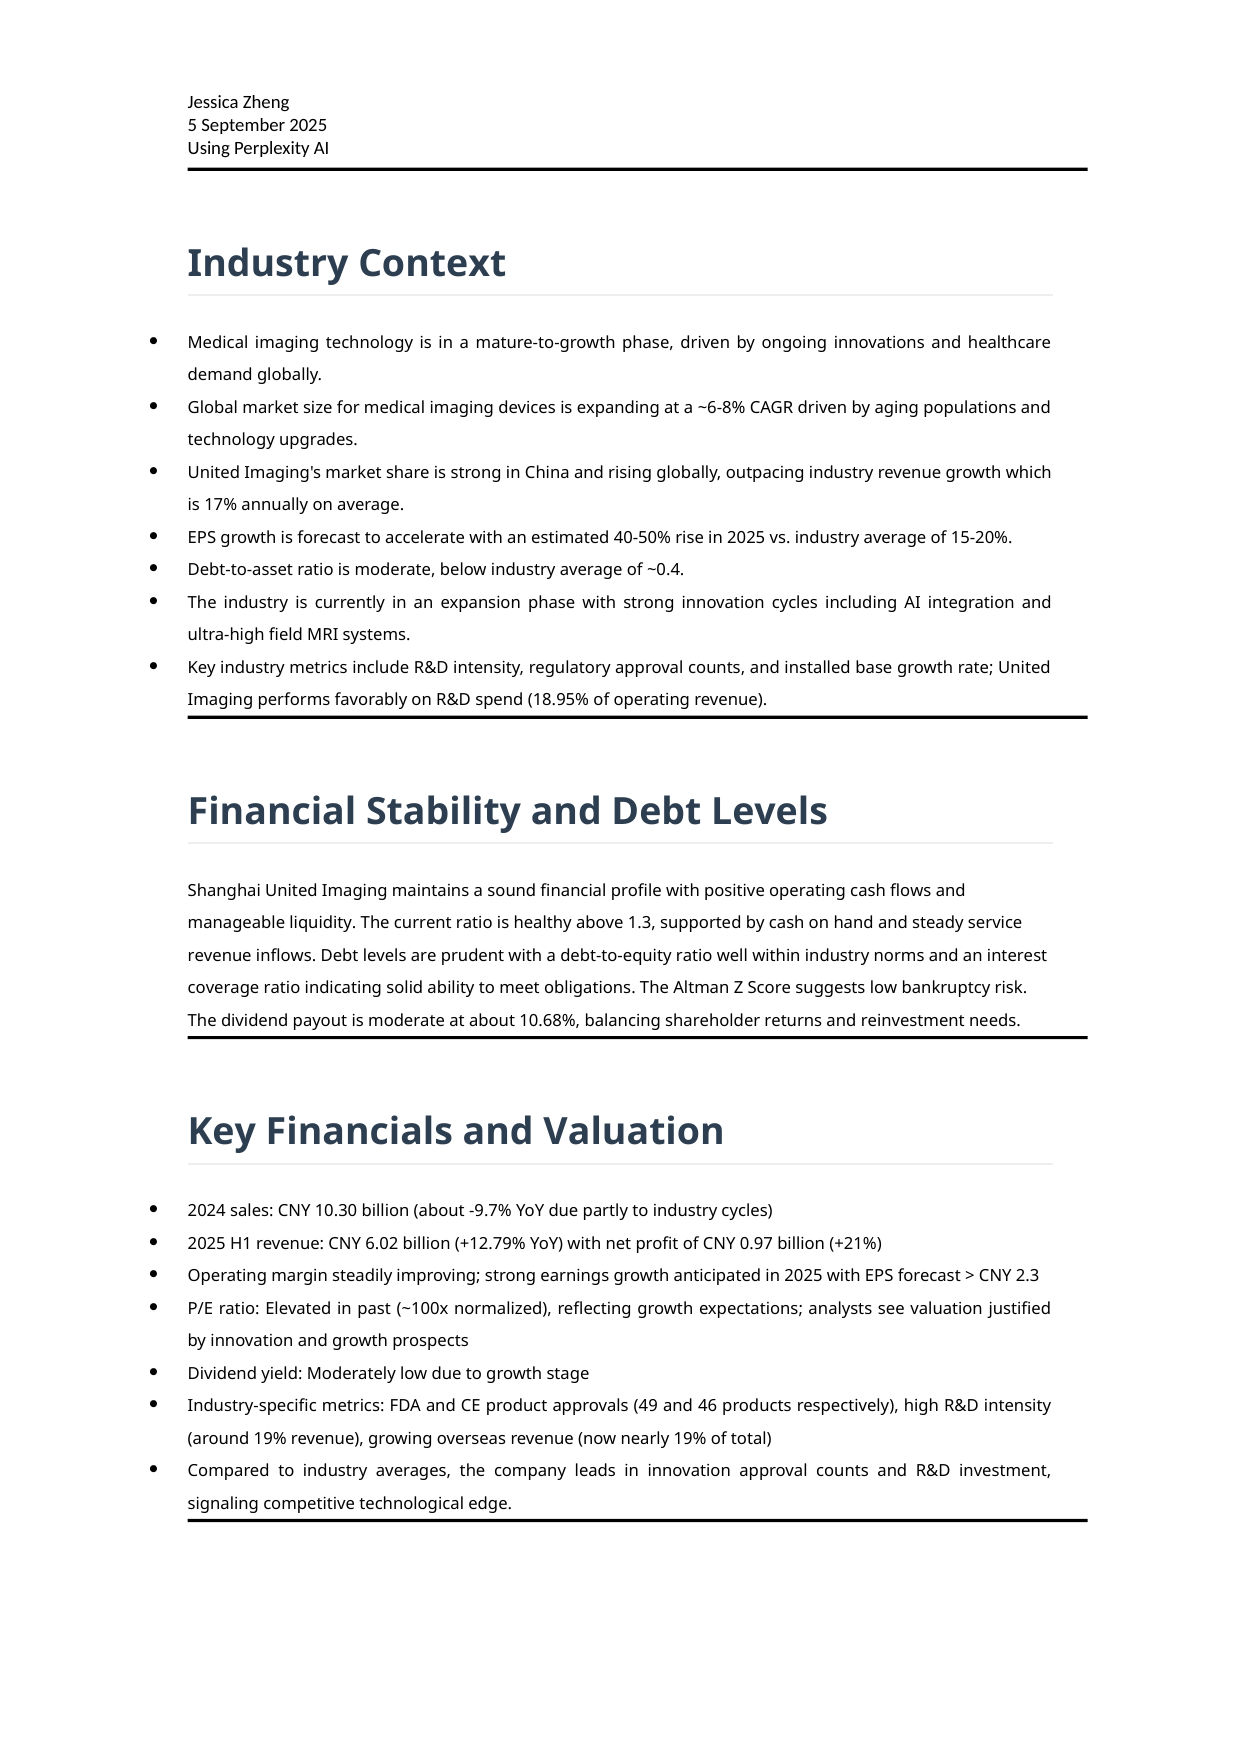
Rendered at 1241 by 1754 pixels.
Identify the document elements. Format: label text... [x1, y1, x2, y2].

list Debt-to-asset ratio is moderate, below industry average of ~0.4. [150, 553, 1053, 586]
list Key industry metrics include R&D intensity, regulatory approval counts, and installed base growth rate; United Imaging performs favorably on R&D spend (18.95% of operating revenue). [150, 651, 1053, 716]
list Compared to industry averages, the company leads in innovation approval counts and R&D investment, signaling competitive technological edge. [150, 1454, 1053, 1519]
subtitle Financial Stability and Debt Levels [187, 777, 1053, 844]
list Global market size for medical imaging devices is expanding at a ~6-8% CAGR driven by aging populations and technology upgrades. [150, 391, 1053, 456]
list The industry is currently in an expansion phase with strong innovation cycles including AI integration and ultra-high field MRI systems. [150, 586, 1053, 651]
list Industry-specific metrics: FDA and CE product approvals (49 and 46 products respectively), high R&D intensity (around 19% revenue), growing overseas revenue (now nearly 19% of total) [150, 1389, 1053, 1454]
list United Imaging's market share is strong in China and rising globally, outpacing industry revenue growth which is 17% annually on average. [150, 456, 1053, 521]
list Dividend yield: Moderately low due to growth stage [150, 1356, 1053, 1389]
text Shanghai United Imaging maintains a sound financial profile with positive operating cash flows and manageable liquidity. The current ratio is healthy above 1.3, supported by cash on hand and steady service revenue inflows. Debt levels are prudent with a debt-to-equity ratio well within industry norms and an interest coverage ratio indicating solid ability to meet obligations. The Altman Z Score suggests low bankruptcy risk. The dividend payout is moderate at about 10.68%, balancing shareholder returns and reinvestment needs. [187, 873, 1053, 1036]
list 2024 sales: CNY 10.30 billion (about -9.7% YoY due partly to industry cycles) [150, 1194, 1053, 1226]
subtitle Key Financials and Valuation [187, 1098, 1053, 1165]
list 2025 H1 revenue: CNY 6.02 billion (+12.79% YoY) with net profit of CNY 0.97 billion (+21%) [150, 1226, 1053, 1259]
subtitle Industry Context [187, 229, 1053, 296]
list Medical imaging technology is in a mature-to-growth phase, driven by ongoing innovations and healthcare demand globally. [150, 326, 1053, 391]
list EPS growth is forecast to accelerate with an estimated 40-50% rise in 2025 vs. industry average of 15-20%. [150, 521, 1053, 553]
list P/E ratio: Elevated in past (~100x normalized), reflecting growth expectations; analysts see valuation justified by innovation and growth prospects [150, 1291, 1053, 1356]
list Operating margin steadily improving; strong earnings growth anticipated in 2025 with EPS forecast > CNY 2.3 [150, 1259, 1053, 1291]
